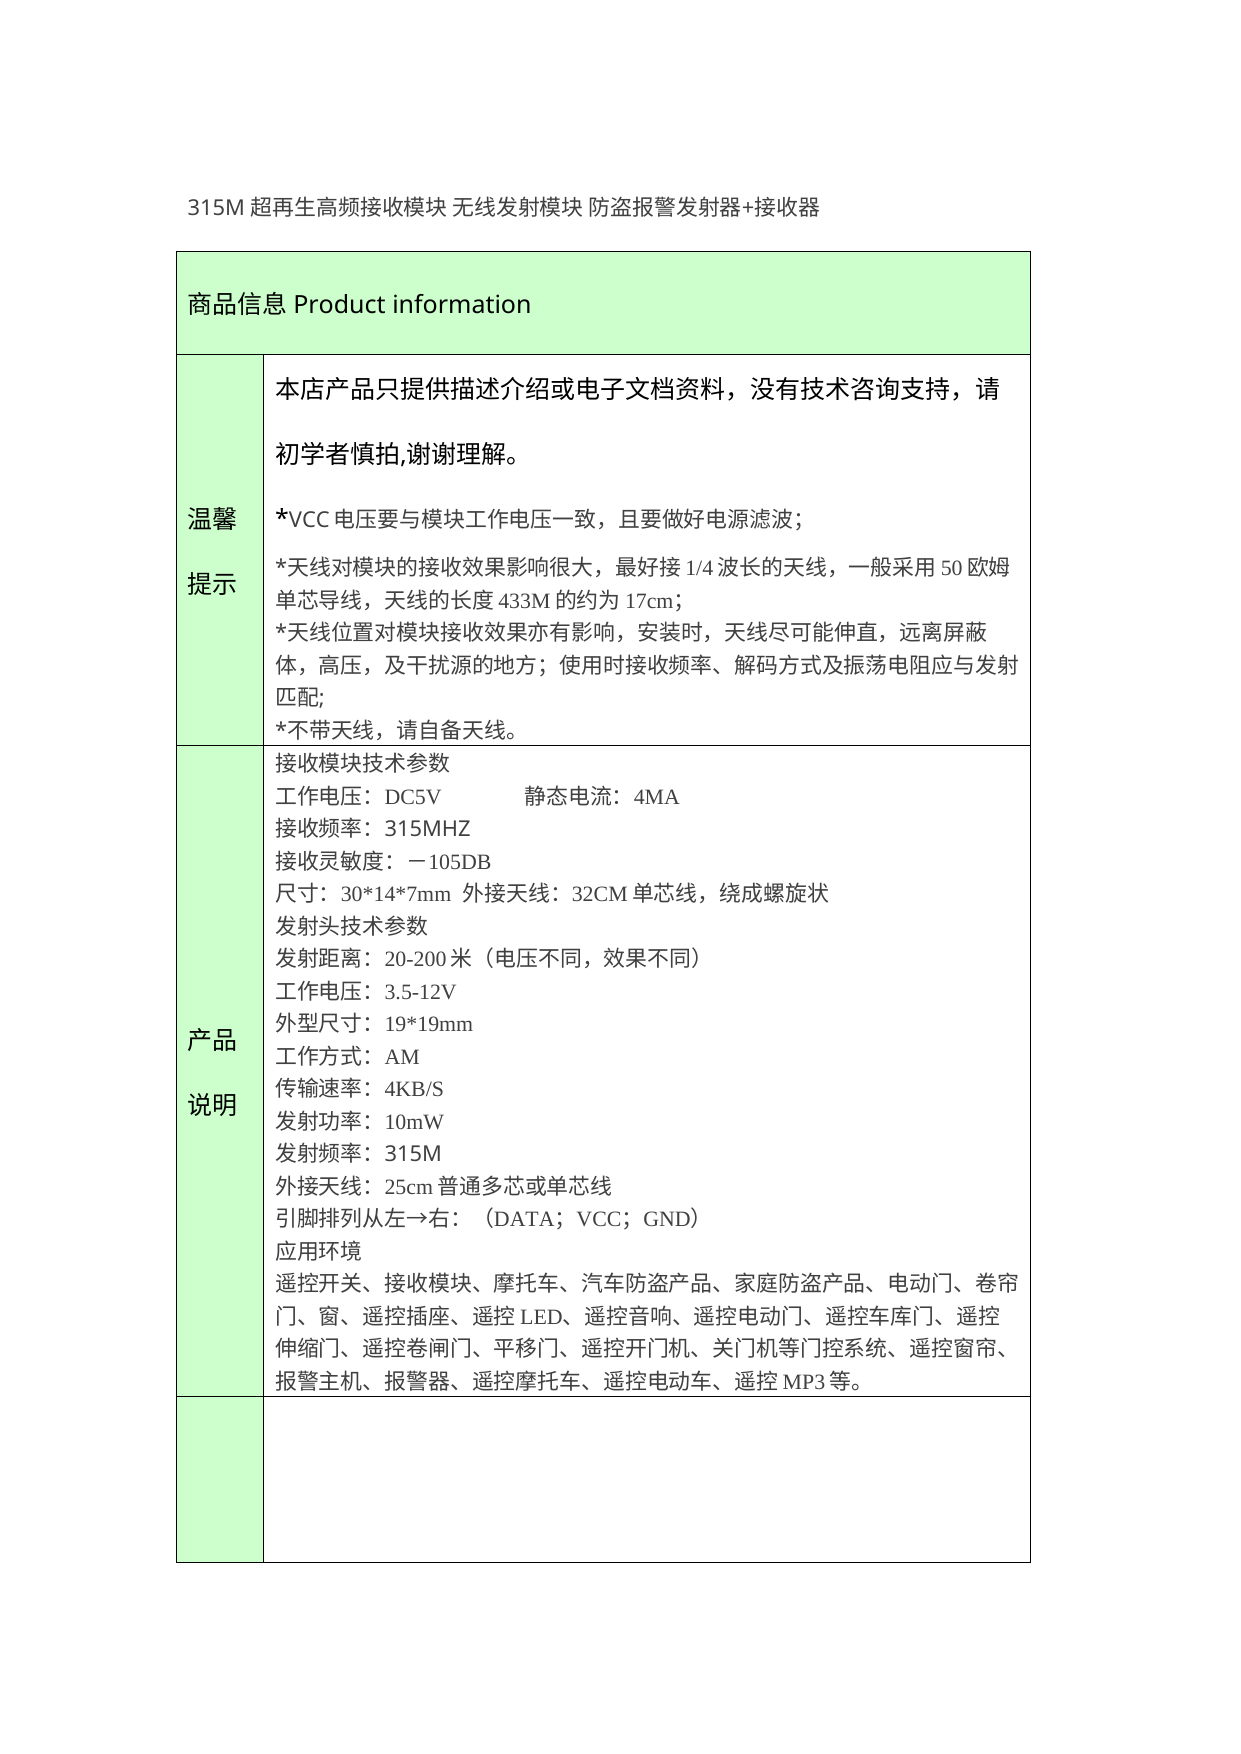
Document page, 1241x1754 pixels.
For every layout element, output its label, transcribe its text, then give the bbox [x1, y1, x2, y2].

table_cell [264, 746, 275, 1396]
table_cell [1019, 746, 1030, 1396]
table_cell [264, 1397, 1030, 1562]
table_cell 温馨提示 [177, 355, 263, 745]
table_header 商品信息 Product information [177, 252, 1030, 354]
text 315M 超再生高频接收模块 无线发射模块 防盗报警发射器+接收器 [187, 190, 1053, 222]
table_cell 产品说明 [177, 746, 263, 1396]
table_cell [177, 1397, 263, 1562]
table_cell 本店产品只提供描述介绍或电子文档资料，没有技术咨询支持，请初学者慎拍,谢谢理解。 *VCC电压要与模块工作电压一致，且要做好电源滤波； *天线对模块的接收效果影响很大，最好接1/4波长的天线，一般采用50欧姆单芯导线，天线的长度433M的约为17cm； *天线位置对模块接收效果亦有影响，安装时，天线尽可能伸直，远离屏蔽体，高压，及干扰源的地方；使用时接收频率、解码方式及振荡电阻应与发射匹配; *不带天线，请自备天线。 [264, 355, 1030, 745]
